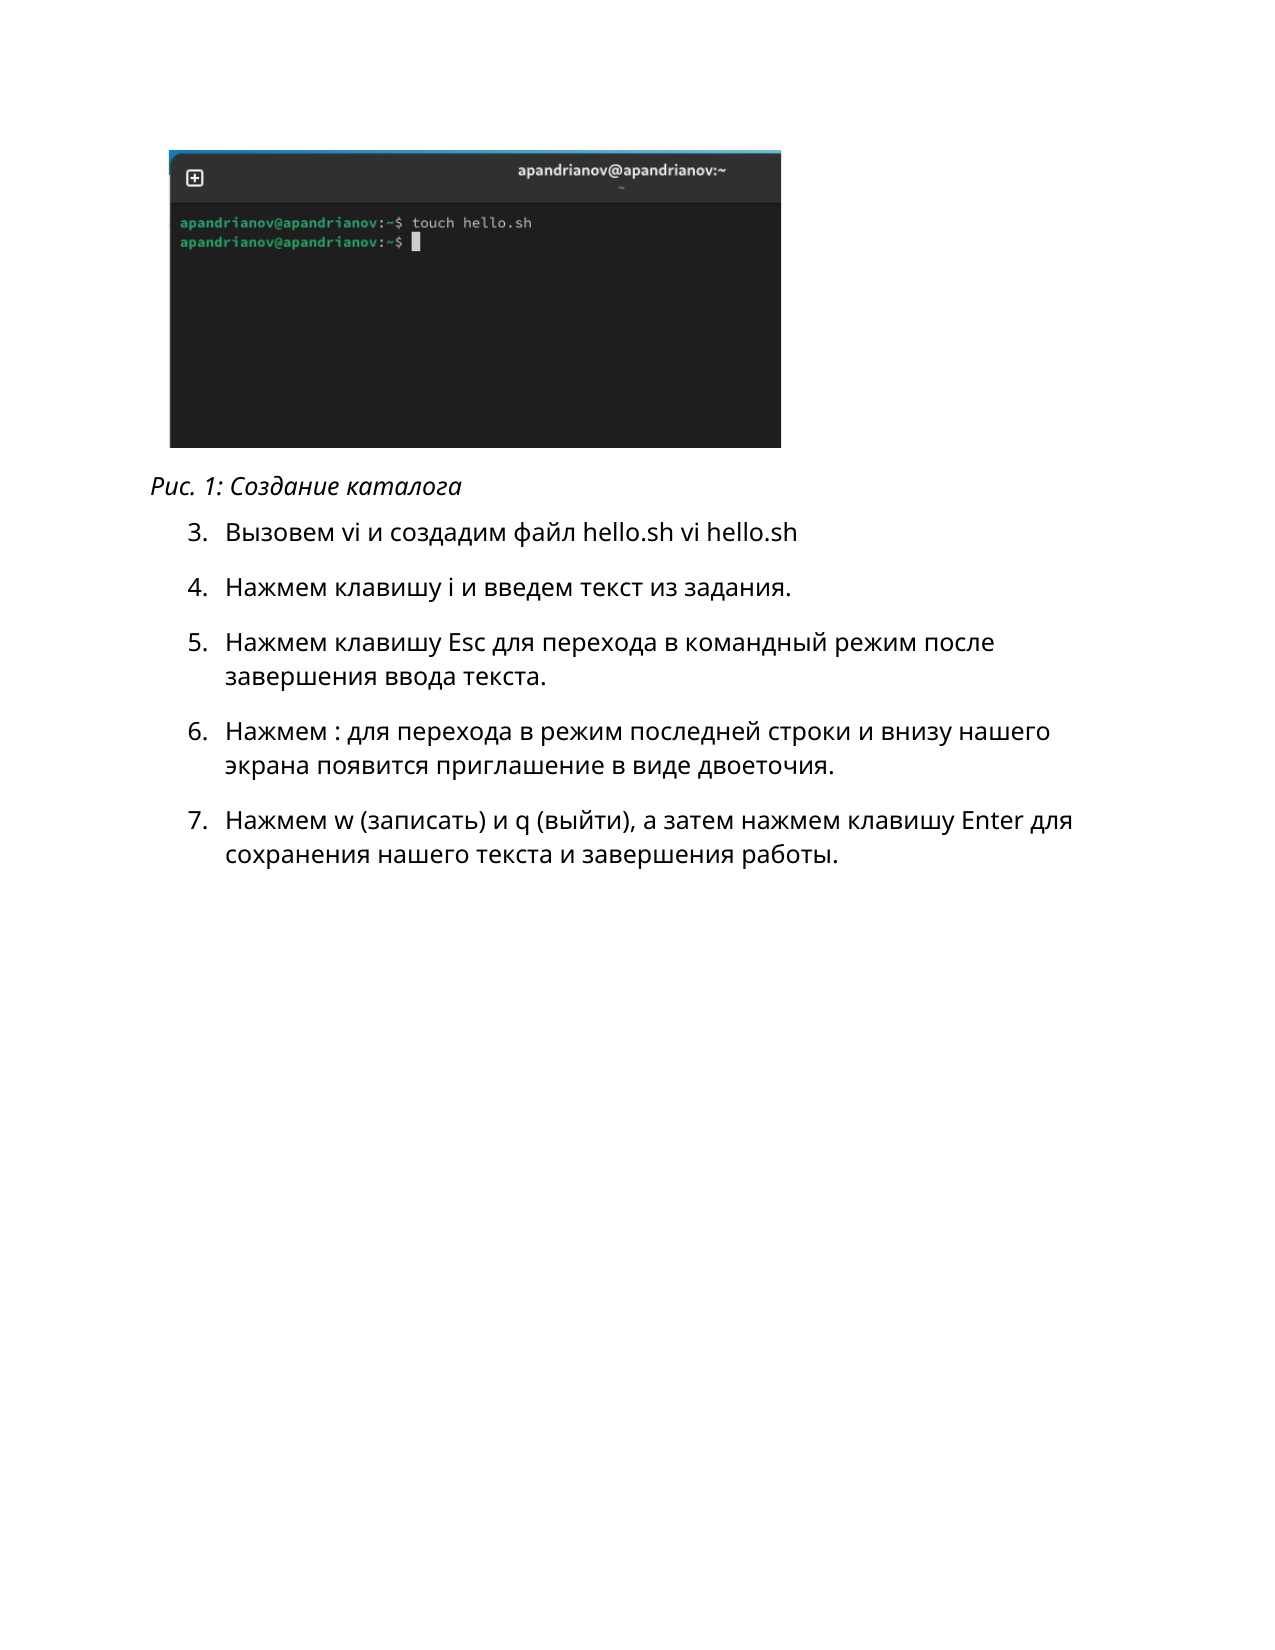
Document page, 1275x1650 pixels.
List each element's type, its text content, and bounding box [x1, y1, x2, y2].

list Нажмем клавишу i и введем текст из задания. [187, 570, 1125, 604]
list Нажмем клавишу Esc для перехода в командный режим после завершения ввода текста. [187, 625, 1125, 693]
text Рис. 1: Создание каталога [150, 468, 1125, 503]
list Нажмем : для перехода в режим последней строки и внизу нашего экрана появится приглашение в виде двоеточия. [187, 714, 1125, 782]
picture [168, 150, 782, 448]
list Вызовем vi и создадим файл hello.sh vi hello.sh [187, 515, 1125, 549]
list Нажмем w (записать) и q (выйти), а затем нажмем клавишу Enter для сохранения нашего текста и завершения работы. [187, 803, 1125, 871]
